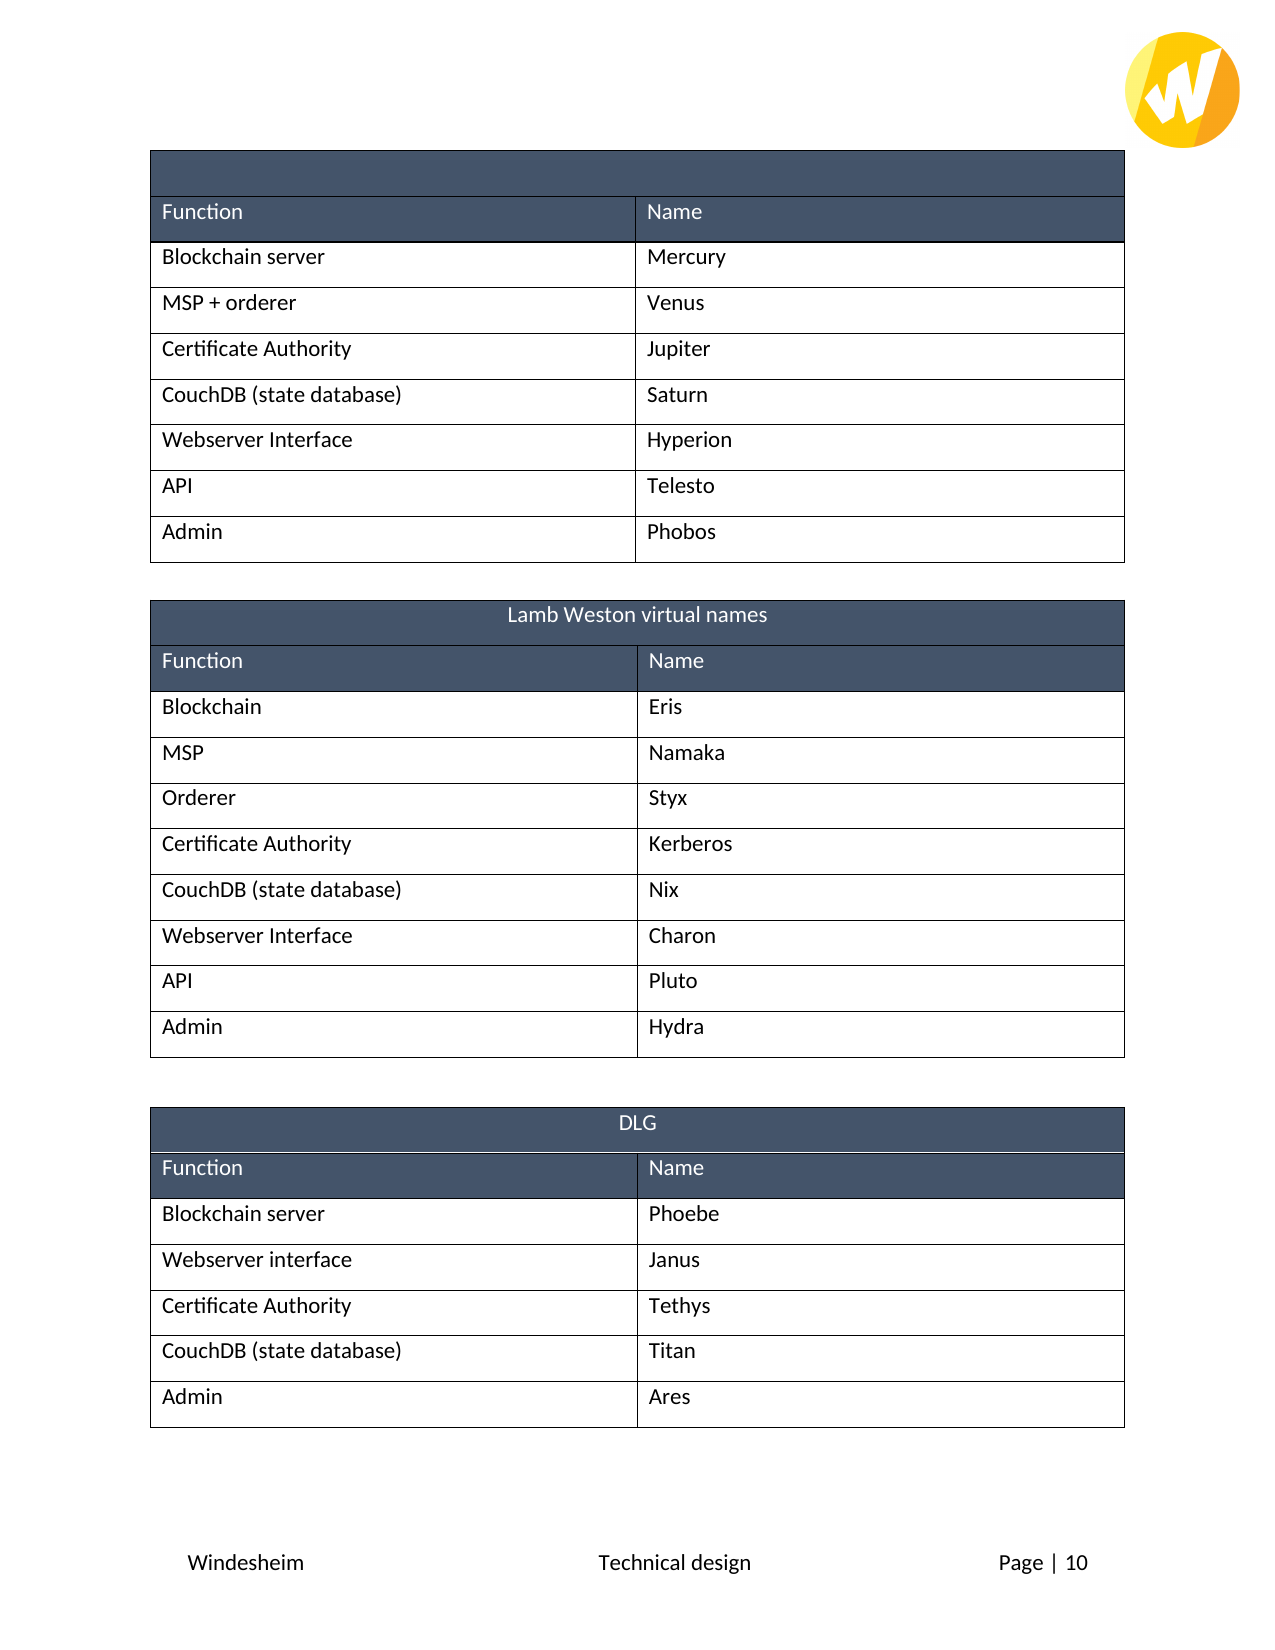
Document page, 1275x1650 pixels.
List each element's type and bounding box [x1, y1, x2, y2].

picture [1125, 32, 1240, 148]
